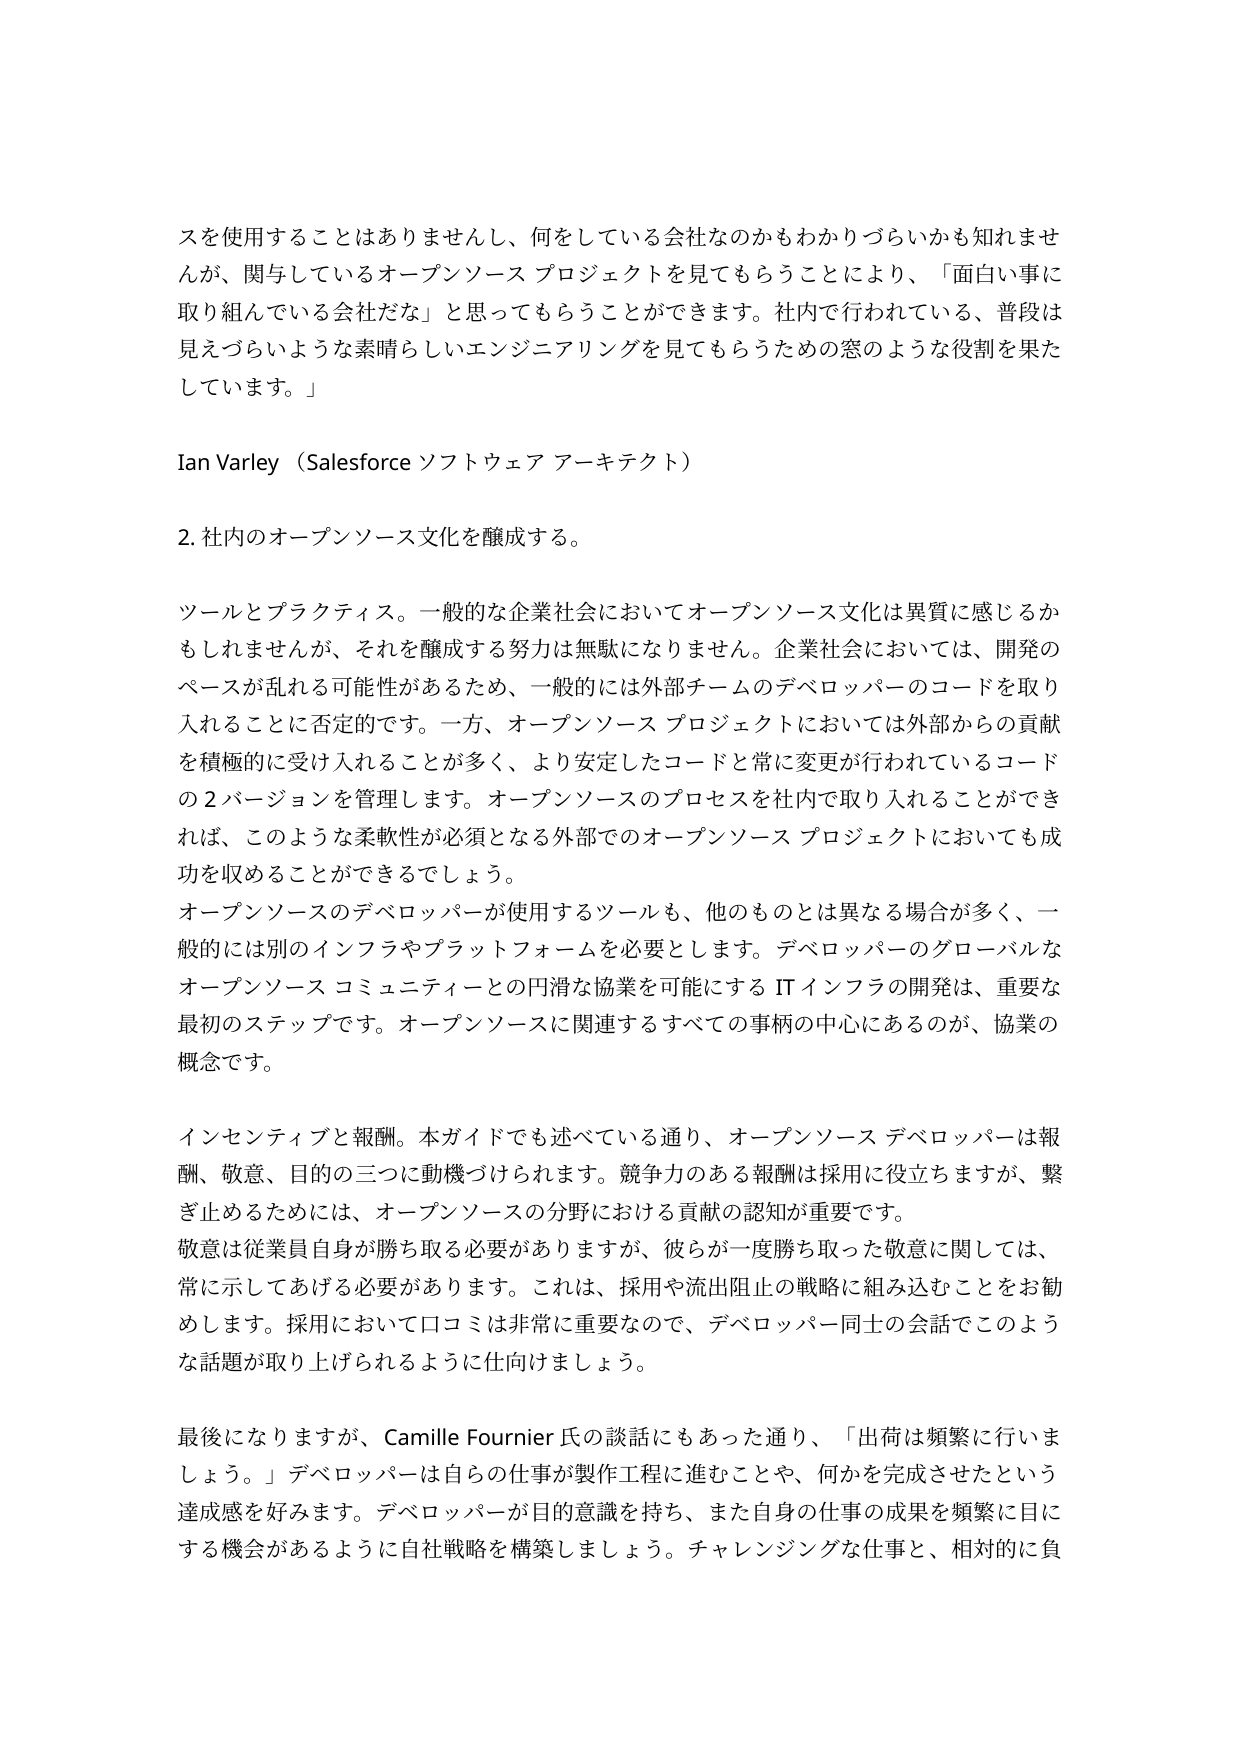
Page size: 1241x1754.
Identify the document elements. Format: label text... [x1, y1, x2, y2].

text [177, 1417, 1063, 1567]
text Ian Varley （Salesforceソフトウェア アーキテクト） [177, 442, 1063, 479]
text オープンソースのデベロッパーが使用するツールも、他のものとは異なる場合が多く、一般的には別のインフラやプラットフォームを必要とします。デベロッパーのグローバルなオープンソース コミュニティーとの円滑な協業を可能にするITインフラの開発は、重要な最初のステップです。オープンソースに関連するすべての事柄の中心にあるのが、協業の概念です。 [177, 892, 1063, 1079]
text 敬意は従業員自身が勝ち取る必要がありますが、彼らが一度勝ち取った敬意に関しては、常に示してあげる必要があります。これは、採用や流出阻止の戦略に組み込むことをお勧めします。採用において口コミは非常に重要なので、デベロッパー同士の会話でこのような話題が取り上げられるように仕向けましょう。 [177, 1229, 1063, 1379]
text ツールとプラクティス。一般的な企業社会においてオープンソース文化は異質に感じるかもしれませんが、それを醸成する努力は無駄になりません。企業社会においては、開発のペースが乱れる可能性があるため、一般的には外部チームのデベロッパーのコードを取り入れることに否定的です。一方、オープンソース プロジェクトにおいては外部からの貢献を積極的に受け入れることが多く、より安定したコードと常に変更が行われているコードの2バージョンを管理します。オープンソースのプロセスを社内で取り入れることができれば、このような柔軟性が必須となる外部でのオープンソース プロジェクトにおいても成功を収めることができるでしょう。 [177, 592, 1063, 892]
text インセンティブと報酬。本ガイドでも述べている通り、オープンソース デベロッパーは報酬、敬意、目的の三つに動機づけられます。競争力のある報酬は採用に役立ちますが、繋ぎ止めるためには、オープンソースの分野における貢献の認知が重要です。 [177, 1117, 1063, 1229]
text 2. 社内のオープンソース文化を醸成する。 [177, 517, 1063, 554]
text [177, 217, 1063, 404]
